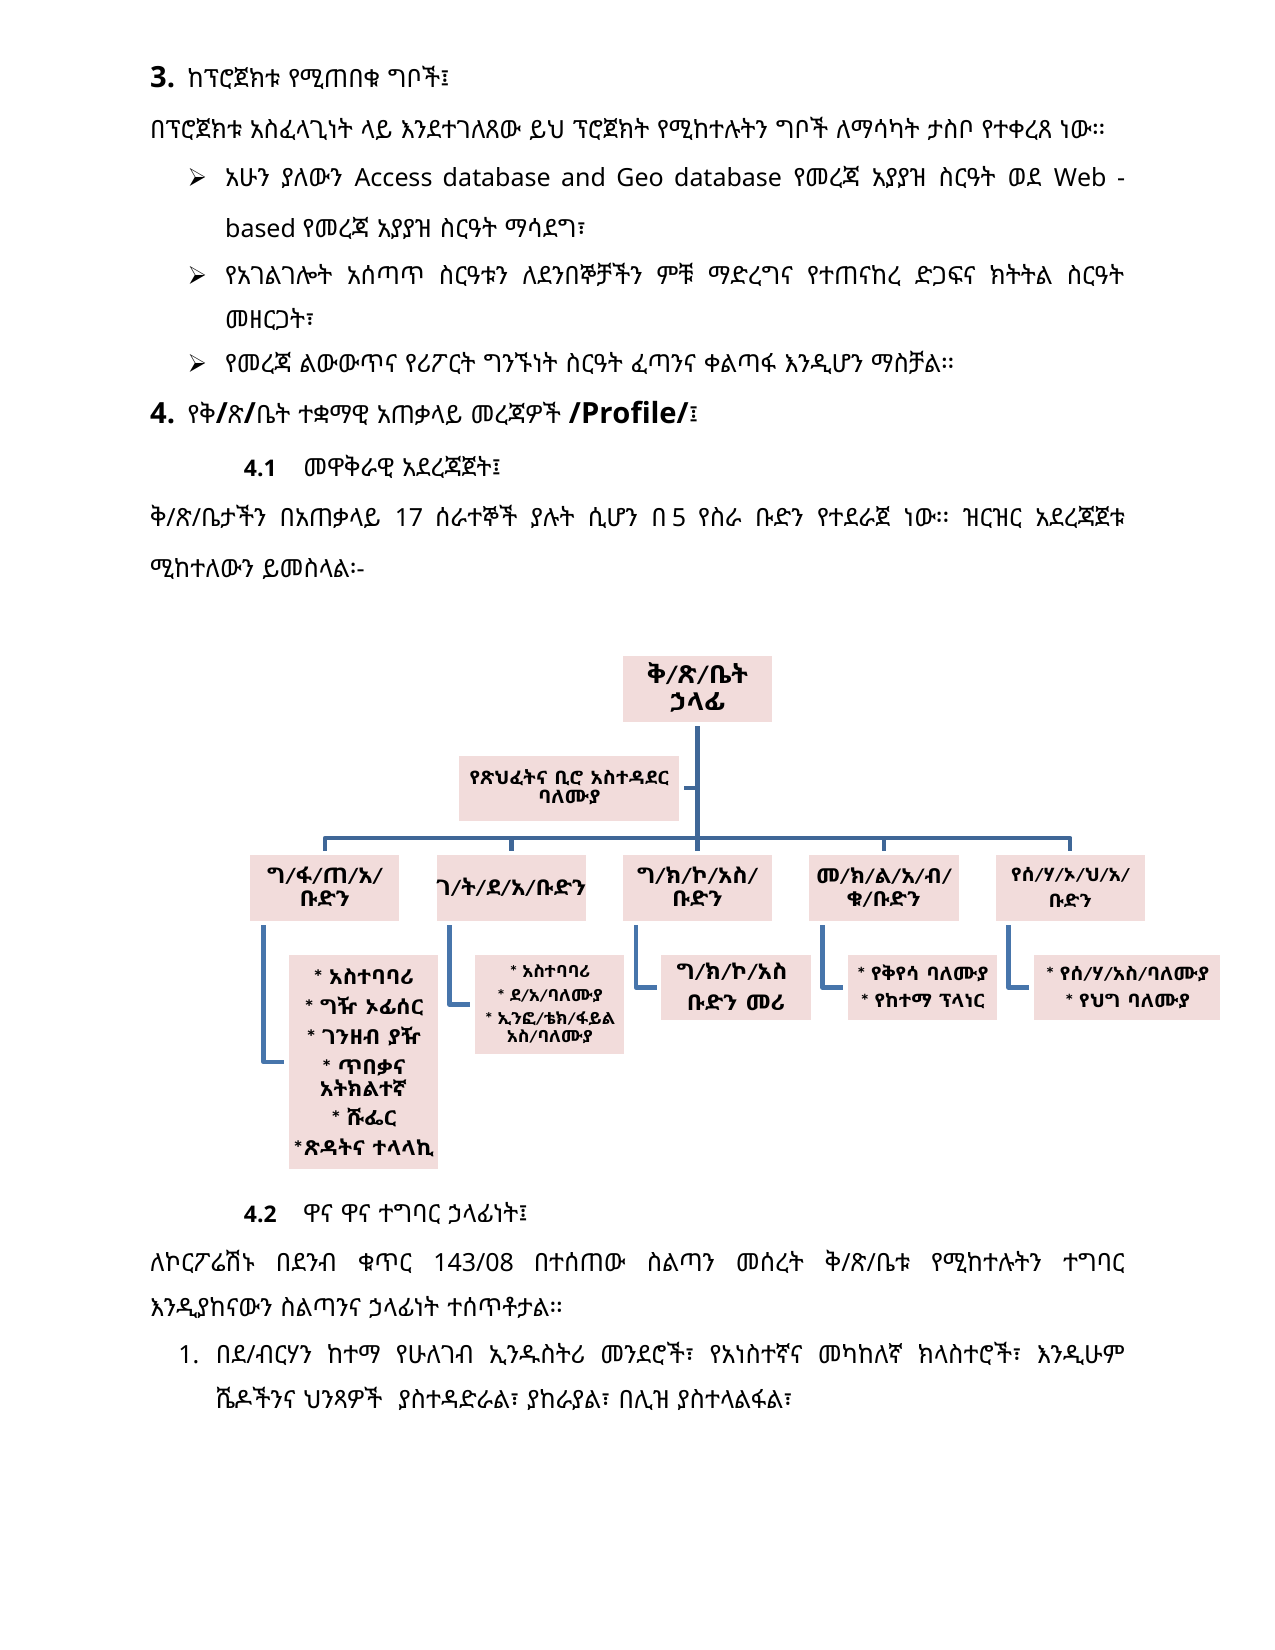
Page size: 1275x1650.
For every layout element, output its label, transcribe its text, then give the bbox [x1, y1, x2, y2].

list የመረጃ ልውውጥና የሪፖርት ግንኙነት ስርዓት ፈጣንና ቀልጣፋ እንዲሆን ማስቻል፡፡ [187, 349, 1125, 378]
text ለኮርፖሬሽኑ በደንብ ቁጥር 143/08 በተሰጠው ስልጣን መሰረት ቅ/ጽ/ቤቱ የሚከተሉትን ተግባር እንዲያከናውን ስልጣንና ኃላፊነት ተሰጥቶታል፡፡ [150, 1245, 1125, 1322]
list ዋና ዋና ተግባር ኃላፊነት፤ [244, 1198, 1125, 1229]
list የአገልገሎት አሰጣጥ ስርዓቱን ለደንበኞቻችን ምቹ ማድረግና የተጠናከረ ድጋፍና ክትትል ስርዓት መዘርጋት፣ [187, 262, 1125, 334]
list የቅ/ጽ/ቤት ተቋማዊ አጠቃላይ መረጃዎች /Profile/፤ [150, 393, 1125, 432]
list በደ/ብርሃን ከተማ የሁለገብ ኢንዱስትሪ መንደሮች፣ የአነስተኛና መካከለኛ ክላስተሮች፣ እንዲሁም ሼዶችንና ህንጻዎች ያስተዳድራል፣ ያከራያል፣ በሊዝ ያስተላልፋል፣ [178, 1337, 1125, 1415]
list ከፕሮጀክቱ የሚጠበቁ ግቦች፤ [150, 56, 1125, 96]
list አሁን ያለውን Access database and Geo database የመረጃ አያያዝ ስርዓት ወደ Web - based የመረጃ አያያዝ ስርዓት ማሳደግ፣ [187, 159, 1125, 244]
text ቅ/ጽ/ቤታችን በአጠቃላይ 17 ሰራተኞች ያሉት ሲሆን በ5 የስራ ቡድን የተደራጀ ነው፡፡ ዝርዝር አደረጃጀቱ ሚከተለውን ይመስላል፡- [150, 499, 1125, 584]
list መዋቅራዊ አደረጃጀት፤ [244, 452, 1125, 483]
text በፕሮጀክቱ አስፈላጊነት ላይ እንደተገለጸው ይህ ፕሮጀክት የሚከተሉትን ግቦች ለማሳካት ታስቦ የተቀረጸ ነው፡፡ [150, 116, 1125, 145]
